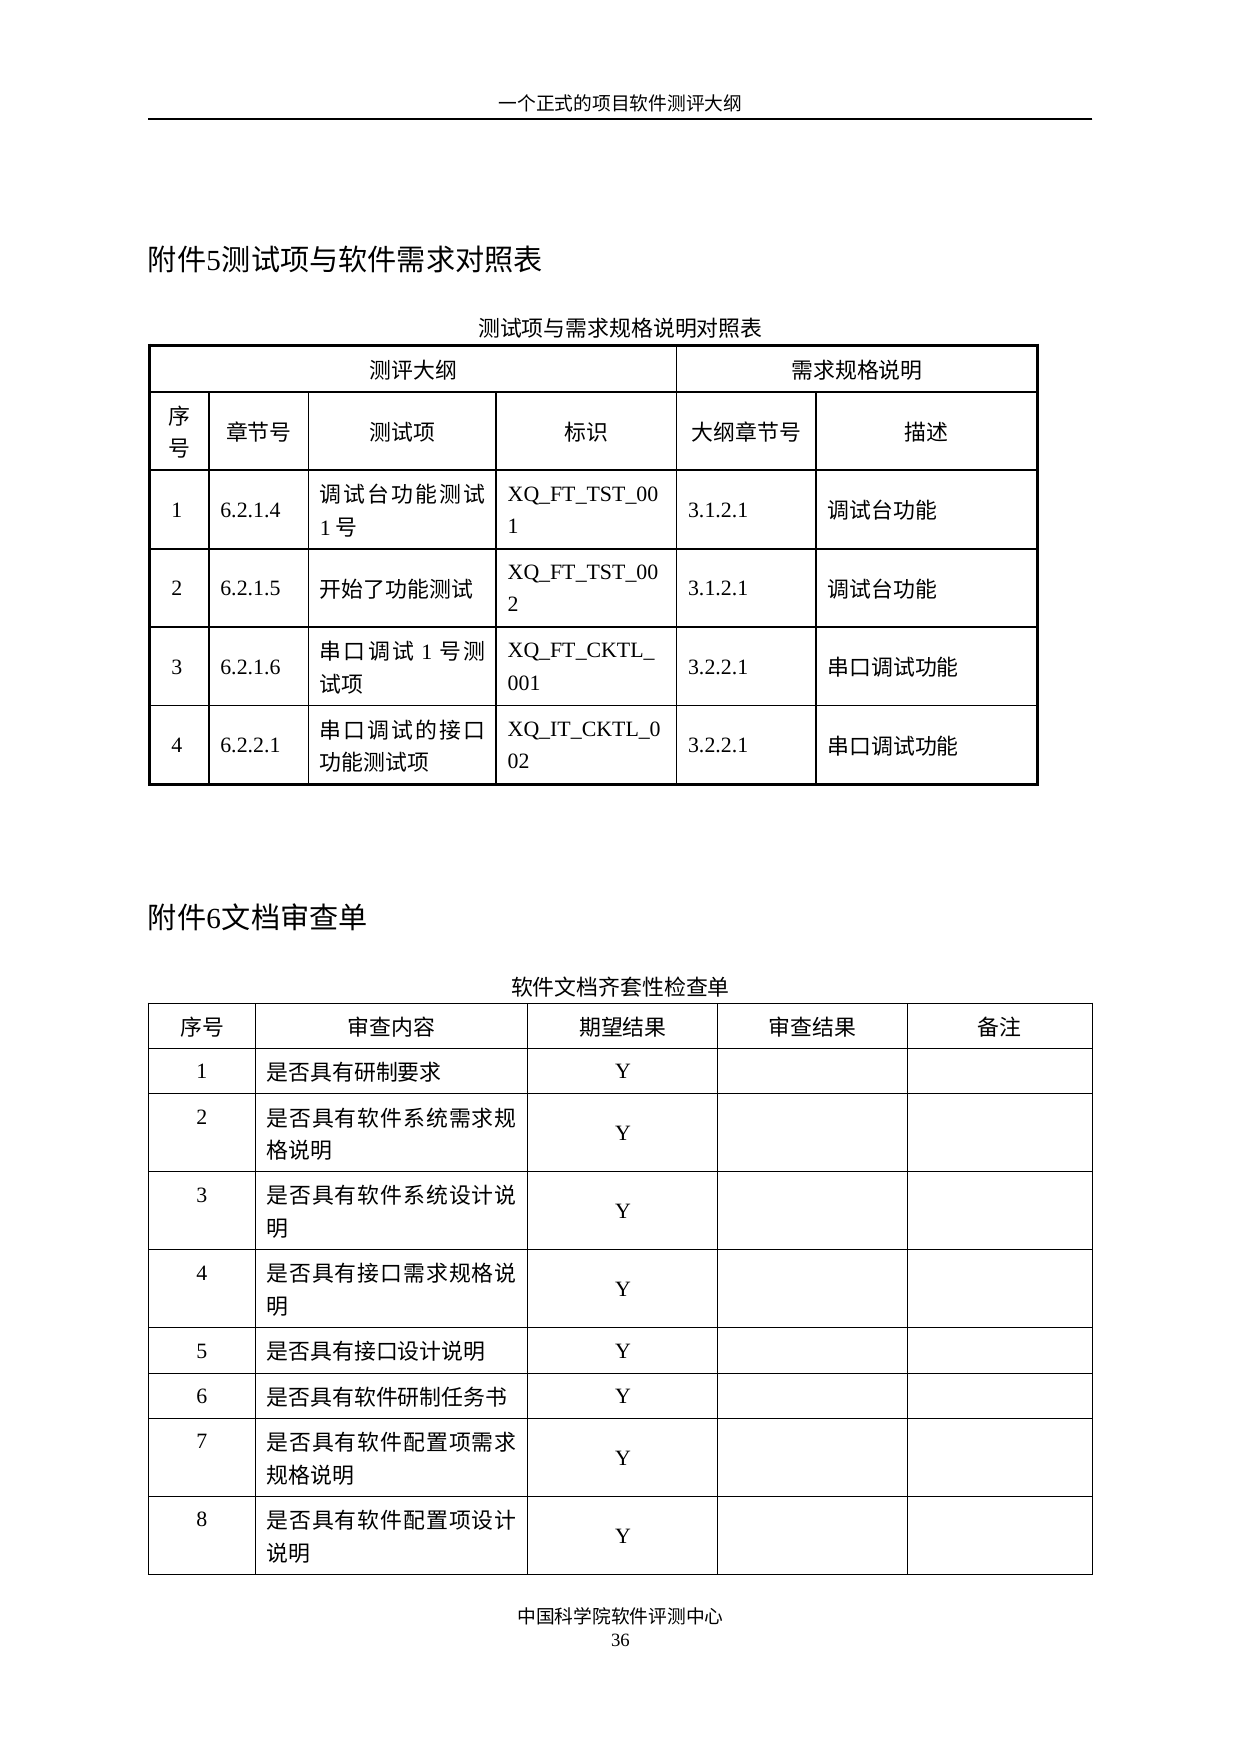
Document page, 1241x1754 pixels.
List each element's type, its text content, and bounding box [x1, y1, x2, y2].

subtitle 测试项与软件需求对照表 [148, 225, 1092, 290]
table_cell Y [528, 1328, 717, 1372]
table_cell 6 [149, 1374, 255, 1418]
table_cell Y [528, 1172, 717, 1249]
table_header 审查结果 [718, 1004, 907, 1048]
table_cell [908, 1094, 1092, 1171]
table_cell Y [528, 1250, 717, 1327]
table_cell [908, 1497, 1092, 1574]
table_cell Y [528, 1419, 717, 1496]
table_cell 是否具有软件系统设计说明 [256, 1172, 527, 1249]
table_cell [718, 1172, 907, 1249]
table_cell Y [528, 1049, 717, 1093]
table_cell Y [528, 1374, 717, 1418]
table_cell [718, 1374, 907, 1418]
table_cell [718, 1419, 907, 1496]
table_cell 4 [149, 1250, 255, 1327]
table_cell 是否具有软件配置项设计说明 [256, 1497, 527, 1574]
table_cell 1 [149, 1049, 255, 1093]
table_cell [718, 1497, 907, 1574]
text 软件文档齐套性检查单 [148, 970, 1092, 1002]
table_header 备注 [908, 1004, 1092, 1048]
table_cell 7 [149, 1419, 255, 1496]
table_header 审查内容 [256, 1004, 527, 1048]
table_header 序号 [149, 1004, 255, 1048]
table_cell 5 [149, 1328, 255, 1372]
table_header 期望结果 [528, 1004, 717, 1048]
table_cell [908, 1250, 1092, 1327]
table_cell Y [528, 1094, 717, 1171]
table_cell [908, 1328, 1092, 1372]
table_cell [908, 1172, 1092, 1249]
table_cell [908, 1419, 1092, 1496]
table_cell [908, 1374, 1092, 1418]
table_cell 是否具有研制要求 [256, 1049, 527, 1093]
table_cell 是否具有接口设计说明 [256, 1328, 527, 1372]
table_cell [718, 1094, 907, 1171]
table_cell [718, 1328, 907, 1372]
table_cell [718, 1250, 907, 1327]
subtitle 文档审查单 [148, 884, 1092, 949]
table_cell [908, 1049, 1092, 1093]
table_cell 8 [149, 1497, 255, 1574]
table_cell [718, 1049, 907, 1093]
table_cell 2 [149, 1094, 255, 1171]
table_cell 是否具有软件系统需求规格说明 [256, 1094, 527, 1171]
table_cell 是否具有软件研制任务书 [256, 1374, 527, 1418]
table_cell 3 [149, 1172, 255, 1249]
table_cell 是否具有软件配置项需求规格说明 [256, 1419, 527, 1496]
table_cell 是否具有接口需求规格说明 [256, 1250, 527, 1327]
table_cell Y [528, 1497, 717, 1574]
